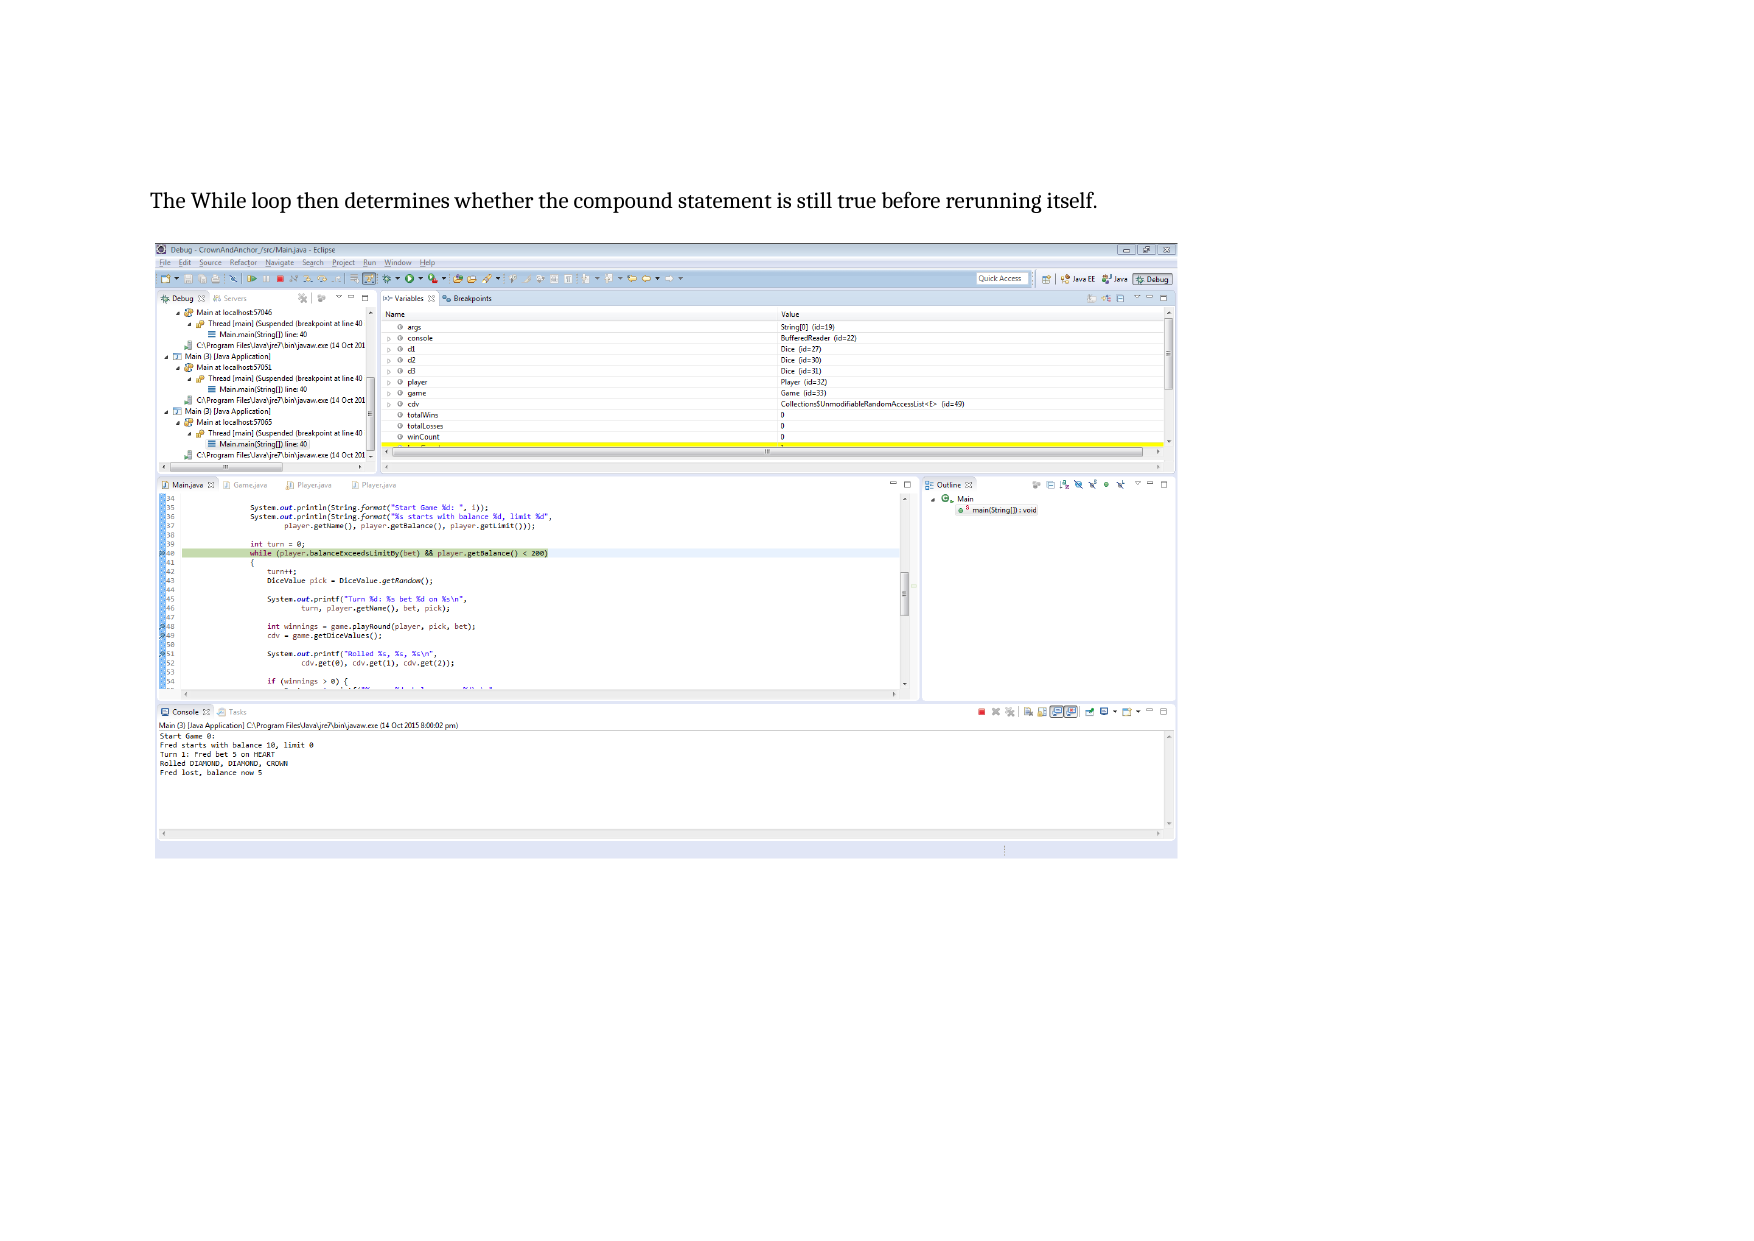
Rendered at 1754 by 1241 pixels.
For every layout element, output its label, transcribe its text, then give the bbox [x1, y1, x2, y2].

text The While loop then determines whether the compound statement is still true before rerunning itself. [150, 187, 1604, 214]
